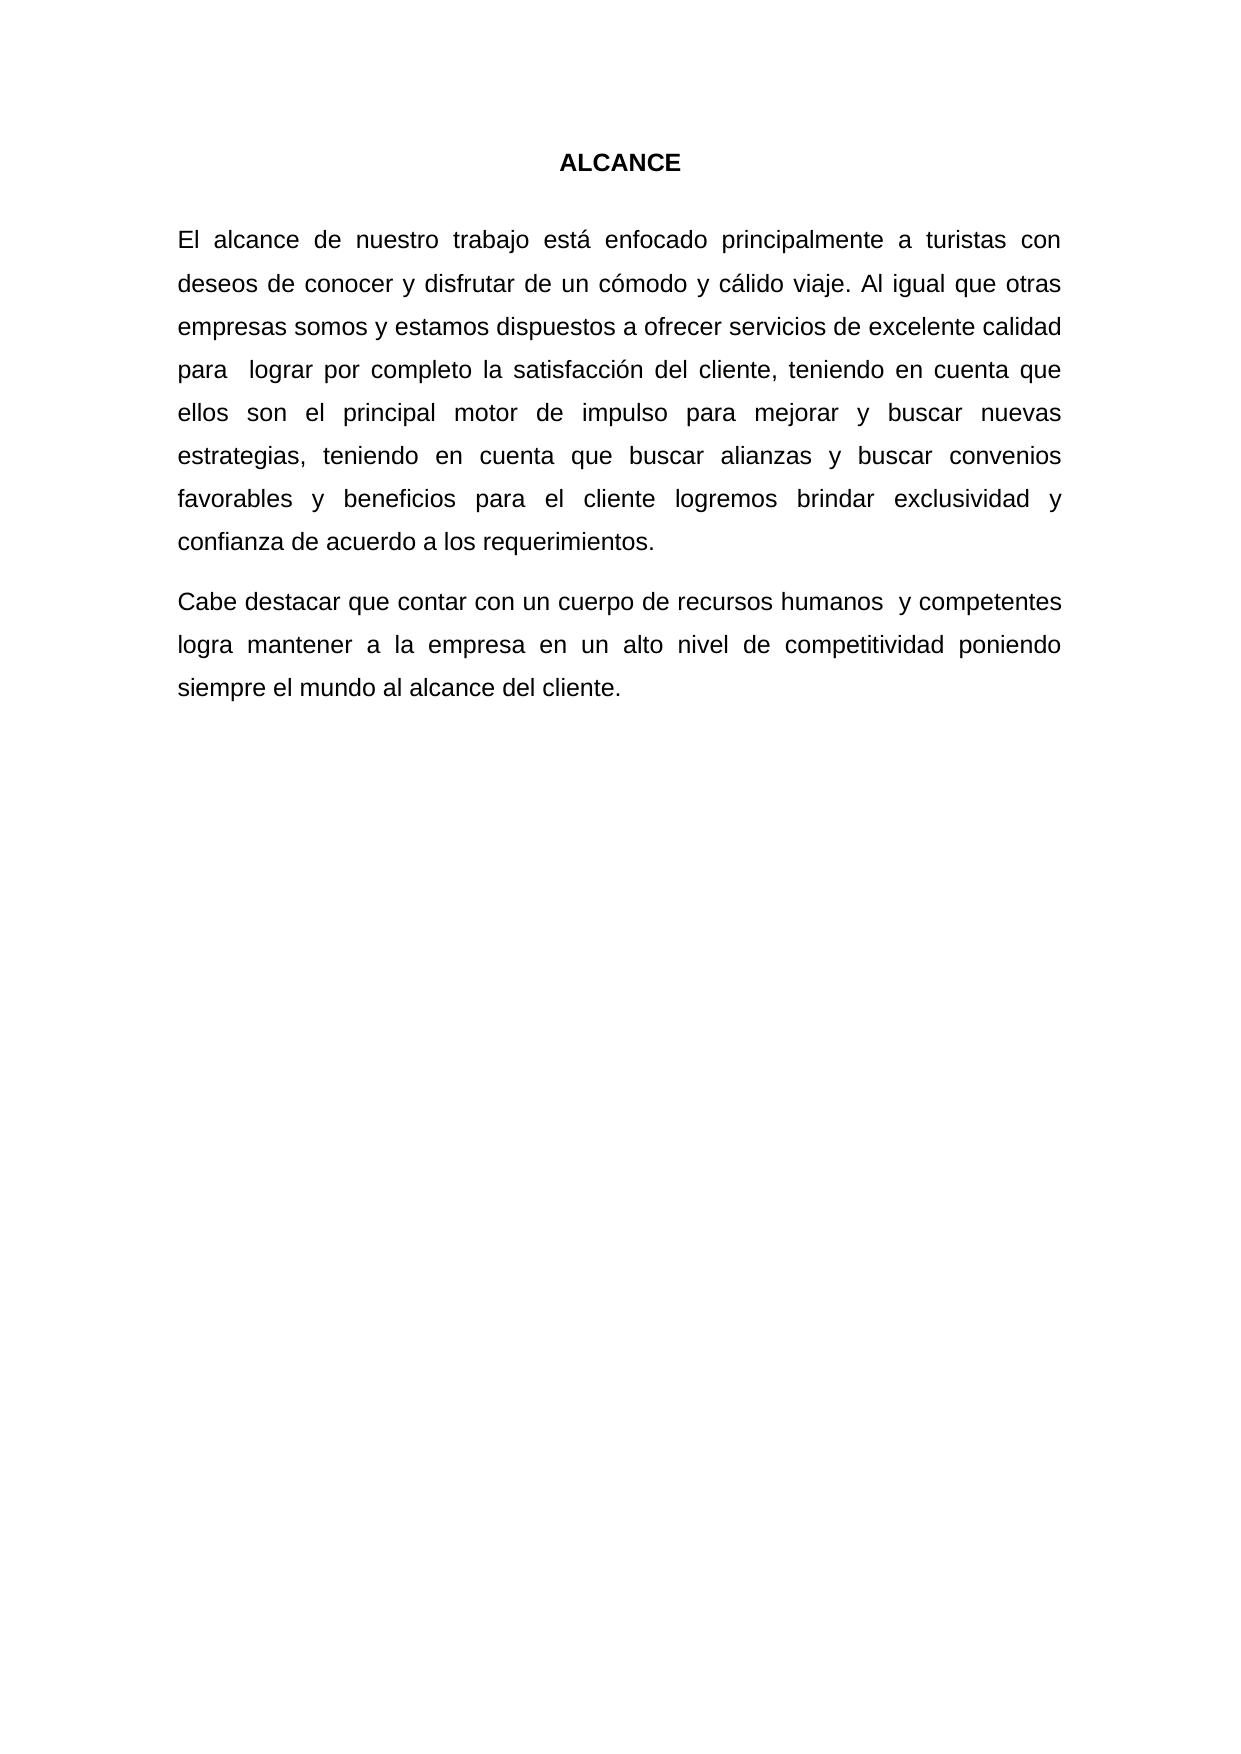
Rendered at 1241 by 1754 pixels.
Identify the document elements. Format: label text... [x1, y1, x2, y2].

subtitle ALCANCE [177, 148, 1063, 176]
text El alcance de nuestro trabajo está enfocado principalmente a turistas con deseos de conocer y disfrutar de un cómodo y cálido viaje. Al igual que otras empresas somos y estamos dispuestos a ofrecer servicios de excelente calidad para lograr por completo la satisfacción del cliente, teniendo en cuenta que ellos son el principal motor de impulso para mejorar y buscar nuevas estrategias, teniendo en cuenta que buscar alianzas y buscar convenios favorables y beneficios para el cliente logremos brindar exclusividad y confianza de acuerdo a los requerimientos. [177, 226, 1063, 556]
text Cabe destacar que contar con un cuerpo de recursos humanos y competentes logra mantener a la empresa en un alto nivel de competitividad poniendo siempre el mundo al alcance del cliente. [177, 587, 1063, 702]
